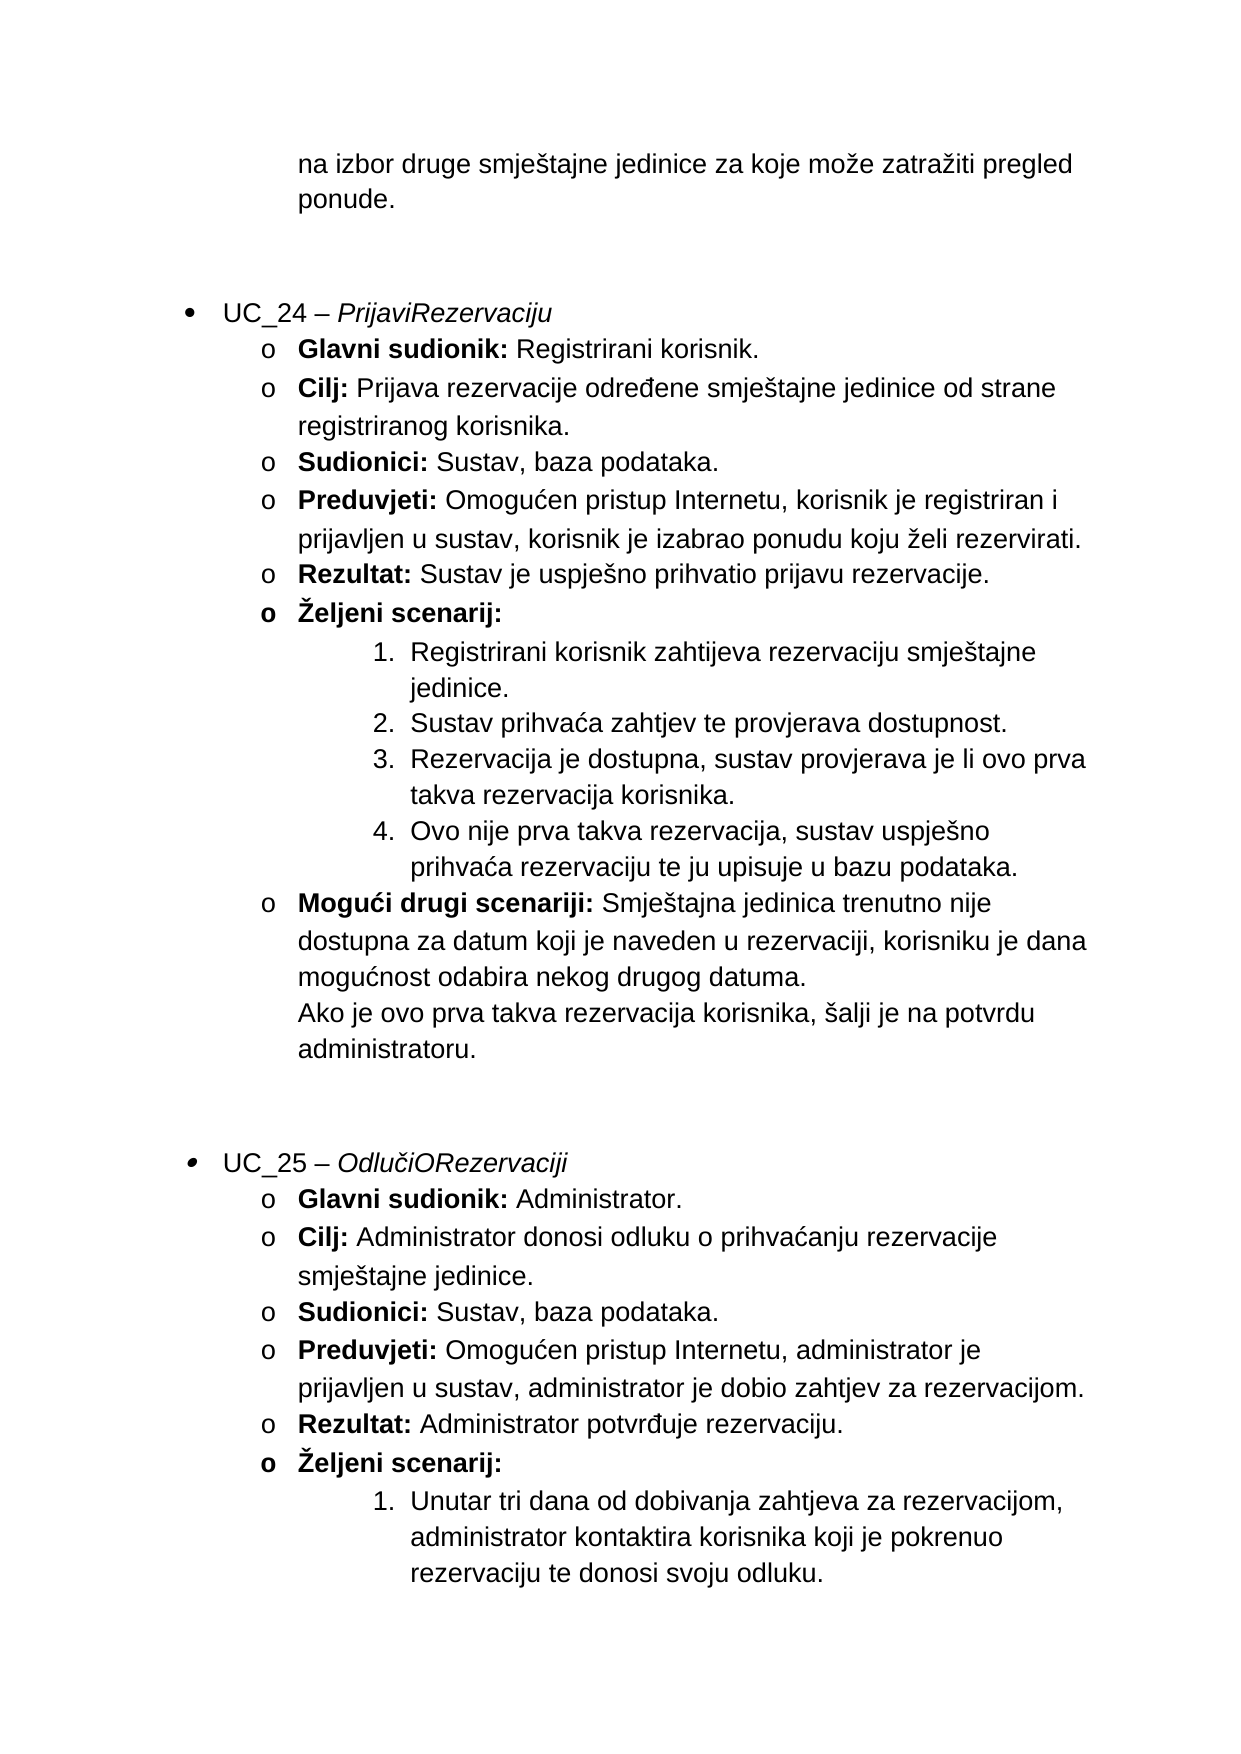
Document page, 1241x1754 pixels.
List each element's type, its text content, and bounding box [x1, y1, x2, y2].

list Cilj: Prijava rezervacije određene smještajne jedinice od strane registriranog korisnika. [260, 372, 1093, 441]
list Preduvjeti: Omogućen pristup Internetu, administrator je prijavljen u sustav, administrator je dobio zahtjev za rezervacijom. [260, 1334, 1093, 1403]
list Rezultat: Administrator potvrđuje rezervaciju. [260, 1408, 1093, 1442]
list Registrirani korisnik zahtijeva rezervaciju smještajne jedinice. [373, 636, 1093, 703]
list Ovo nije prva takva rezervacija, sustav uspješno prihvaća rezervaciju te ju upisuje u bazu podataka. [373, 815, 1093, 882]
list Mogući drugi scenariji: Smještajna jedinica trenutno nije dostupna za datum koji je naveden u rezervaciji, korisniku je dana mogućnost odabira nekog drugog datuma. Ako je ovo prva takva rezervacija korisnika, šalji je na potvrdu administratoru. [260, 887, 1093, 1064]
list Rezervacija je dostupna, sustav provjerava je li ovo prva takva rezervacija korisnika. [373, 743, 1093, 811]
list Sustav prihvaća zahtjev te provjerava dostupnost. [373, 707, 1093, 739]
list Željeni scenarij: [260, 597, 1093, 631]
list Rezultat: Sustav je uspješno prihvatio prijavu rezervacije. [260, 558, 1093, 592]
list Glavni sudionik: Administrator. [260, 1183, 1093, 1216]
list Preduvjeti: Omogućen pristup Internetu, korisnik je registriran i prijavljen u sustav, korisnik je izabrao ponudu koju želi rezervirati. [260, 484, 1093, 554]
list Cilj: Administrator donosi odluku o prihvaćanju rezervacije smještajne jedinice. [260, 1221, 1093, 1291]
list Sudionici: Sustav, baza podataka. [260, 446, 1093, 479]
list Unutar tri dana od dobivanja zahtjeva za rezervacijom, administrator kontaktira korisnika koji je pokrenuo rezervaciju te donosi svoju odluku. [373, 1485, 1093, 1588]
list UC_25 – OdlučiORezervaciji [185, 1147, 1093, 1178]
list UC_24 – PrijaviRezervaciju [185, 297, 1093, 328]
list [260, 148, 1093, 215]
list Glavni sudionik: Registrirani korisnik. [260, 333, 1093, 367]
list Željeni scenarij: [260, 1447, 1093, 1480]
list Sudionici: Sustav, baza podataka. [260, 1296, 1093, 1329]
